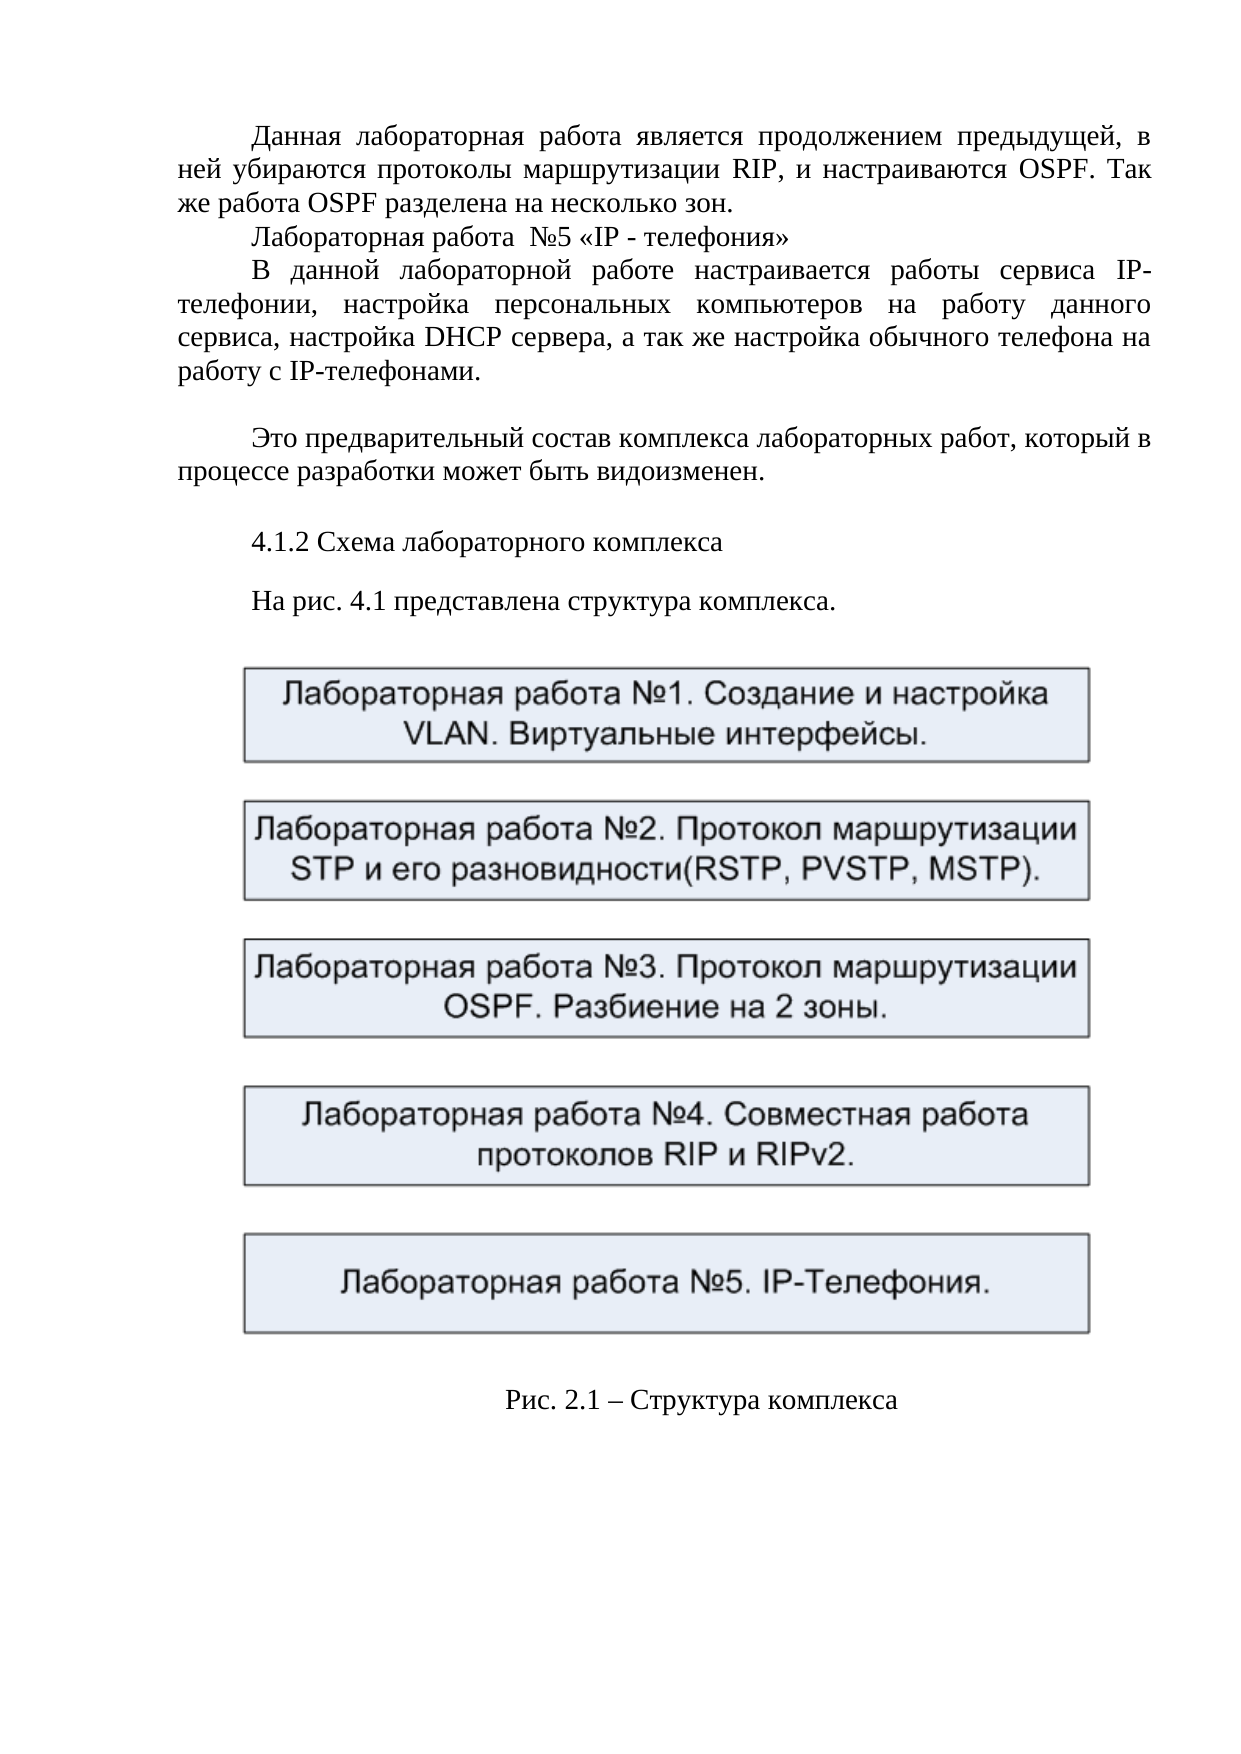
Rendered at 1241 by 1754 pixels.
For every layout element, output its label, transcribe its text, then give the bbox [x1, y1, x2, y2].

picture [188, 654, 1141, 1358]
text 4.1.2 Схема лабораторного комплекса [177, 524, 1152, 558]
text Это предварительный состав комплекса лабораторных работ, который в процессе разработки может быть видоизменен. [177, 420, 1152, 487]
text На рис. 4.1 представлена структура комплекса. [177, 583, 1152, 617]
text Данная лабораторная работа является продолжением предыдущей, в ней убираются протоколы маршрутизации RIP, и настраиваются OSPF. Так же работа OSPF разделена на несколько зон. [177, 118, 1152, 219]
text Рис. 2.1 – Структура комплекса [177, 1382, 1152, 1416]
text Лабораторная работа №5 «IP - телефония» [251, 219, 1152, 252]
text В данной лабораторной работе настраивается работы сервиса IP- телефонии, настройка персональных компьютеров на работу данного сервиса, настройка DHCP сервера, а так же настройка обычного телефона на работу с IP-телефонами. [177, 252, 1152, 386]
